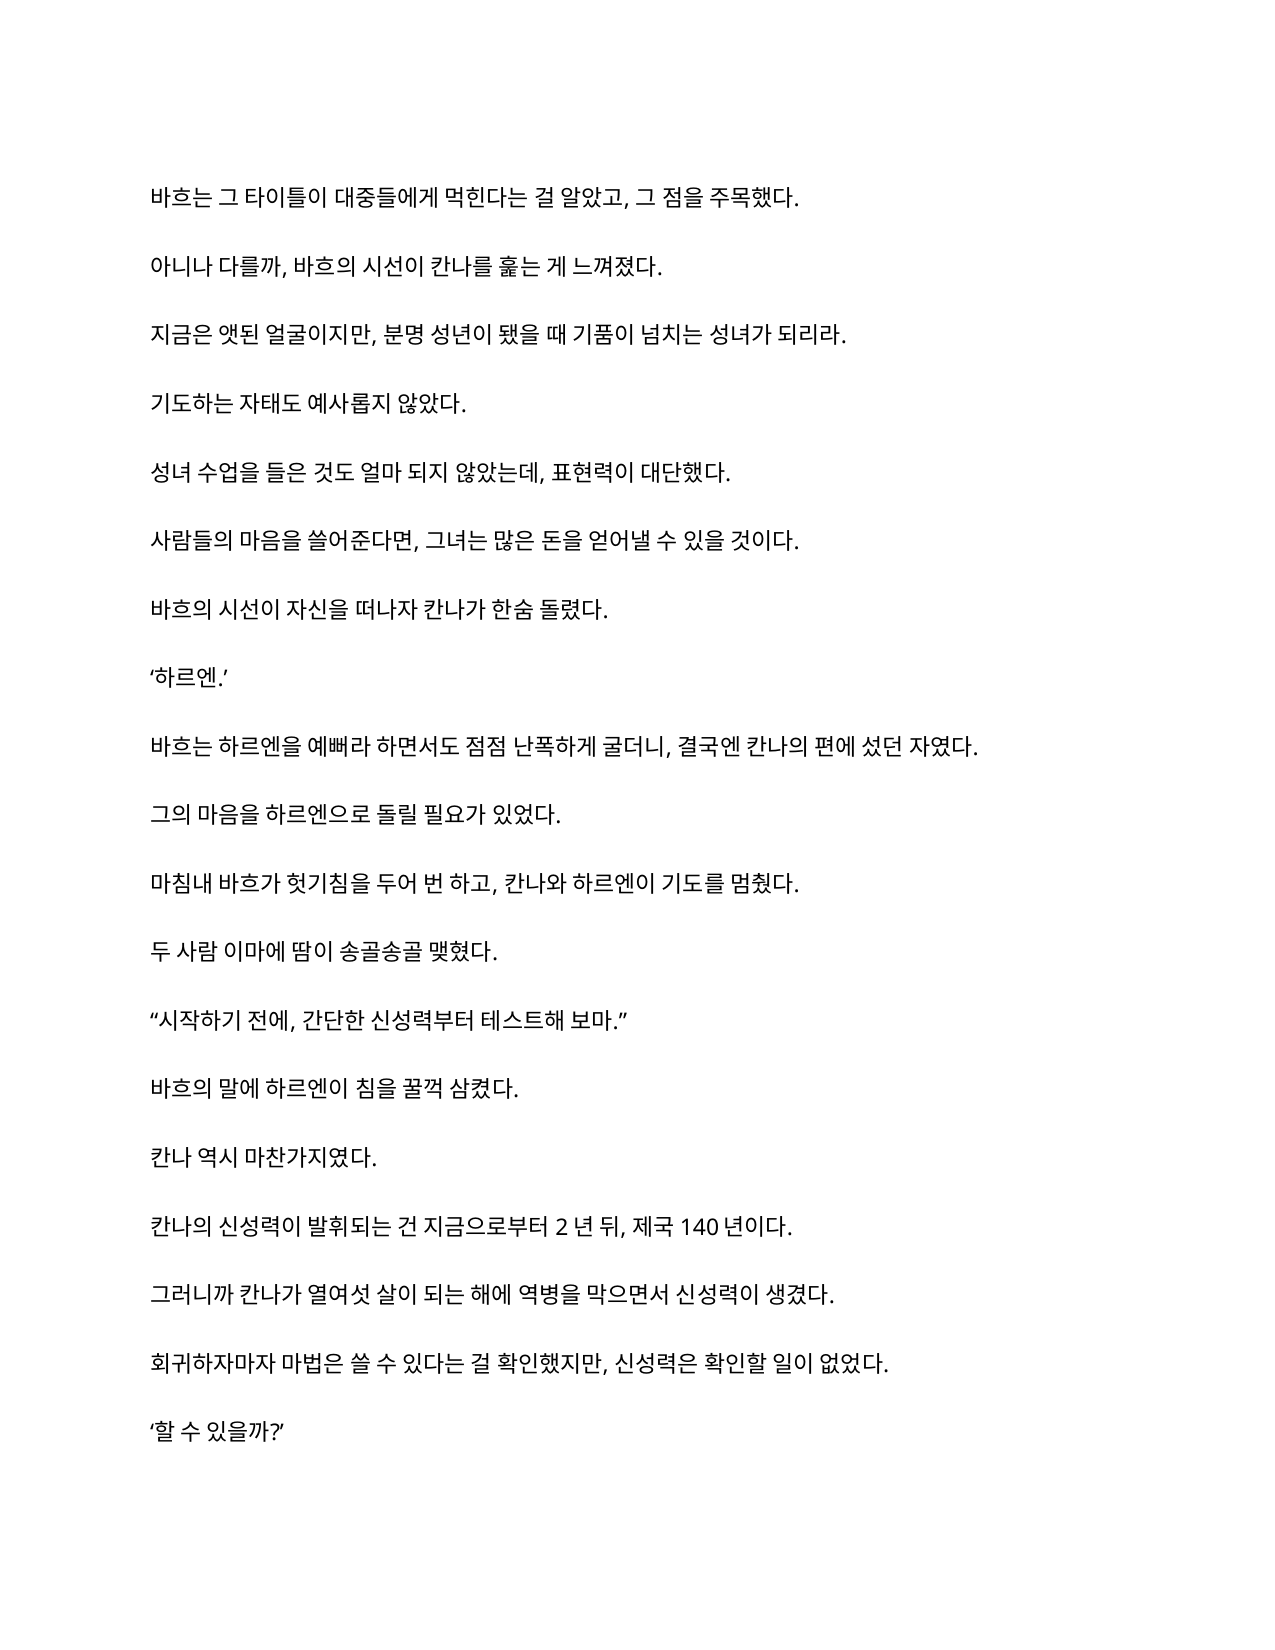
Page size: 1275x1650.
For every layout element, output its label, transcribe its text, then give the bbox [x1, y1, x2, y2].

text 두 사람 이마에 땀이 송골송골 맺혔다. [150, 934, 1125, 967]
text 사람들의 마음을 쓸어준다면, 그녀는 많은 돈을 얻어낼 수 있을 것이다. [150, 523, 1125, 556]
text 회귀하자마자 마법은 쓸 수 있다는 걸 확인했지만, 신성력은 확인할 일이 없었다. [150, 1345, 1125, 1379]
text 칸나 역시 마찬가지였다. [150, 1140, 1125, 1173]
text 기도하는 자태도 예사롭지 않았다. [150, 386, 1125, 419]
text 바흐의 시선이 자신을 떠나자 칸나가 한숨 돌렸다. [150, 591, 1125, 625]
text “시작하기 전에, 간단한 신성력부터 테스트해 보마.” [150, 1003, 1125, 1036]
text 바흐의 말에 하르엔이 침을 꿀꺽 삼켰다. [150, 1071, 1125, 1104]
text 바흐는 하르엔을 예뻐라 하면서도 점점 난폭하게 굴더니, 결국엔 칸나의 편에 섰던 자였다. [150, 728, 1125, 762]
text 칸나의 신성력이 발휘되는 건 지금으로부터 2년 뒤, 제국 140년이다. [150, 1208, 1125, 1242]
text 아니나 다를까, 바흐의 시선이 칸나를 훑는 게 느껴졌다. [150, 249, 1125, 282]
text 그의 마음을 하르엔으로 돌릴 필요가 있었다. [150, 797, 1125, 830]
text ‘할 수 있을까?’ [150, 1414, 1125, 1447]
text ‘하르엔.’ [150, 660, 1125, 693]
text 그러니까 칸나가 열여섯 살이 되는 해에 역병을 막으면서 신성력이 생겼다. [150, 1277, 1125, 1310]
text 마침내 바흐가 헛기침을 두어 번 하고, 칸나와 하르엔이 기도를 멈췄다. [150, 866, 1125, 899]
text 지금은 앳된 얼굴이지만, 분명 성년이 됐을 때 기품이 넘치는 성녀가 되리라. [150, 317, 1125, 351]
text 성녀 수업을 들은 것도 얼마 되지 않았는데, 표현력이 대단했다. [150, 454, 1125, 488]
text 바흐는 그 타이틀이 대중들에게 먹힌다는 걸 알았고, 그 점을 주목했다. [150, 180, 1125, 213]
